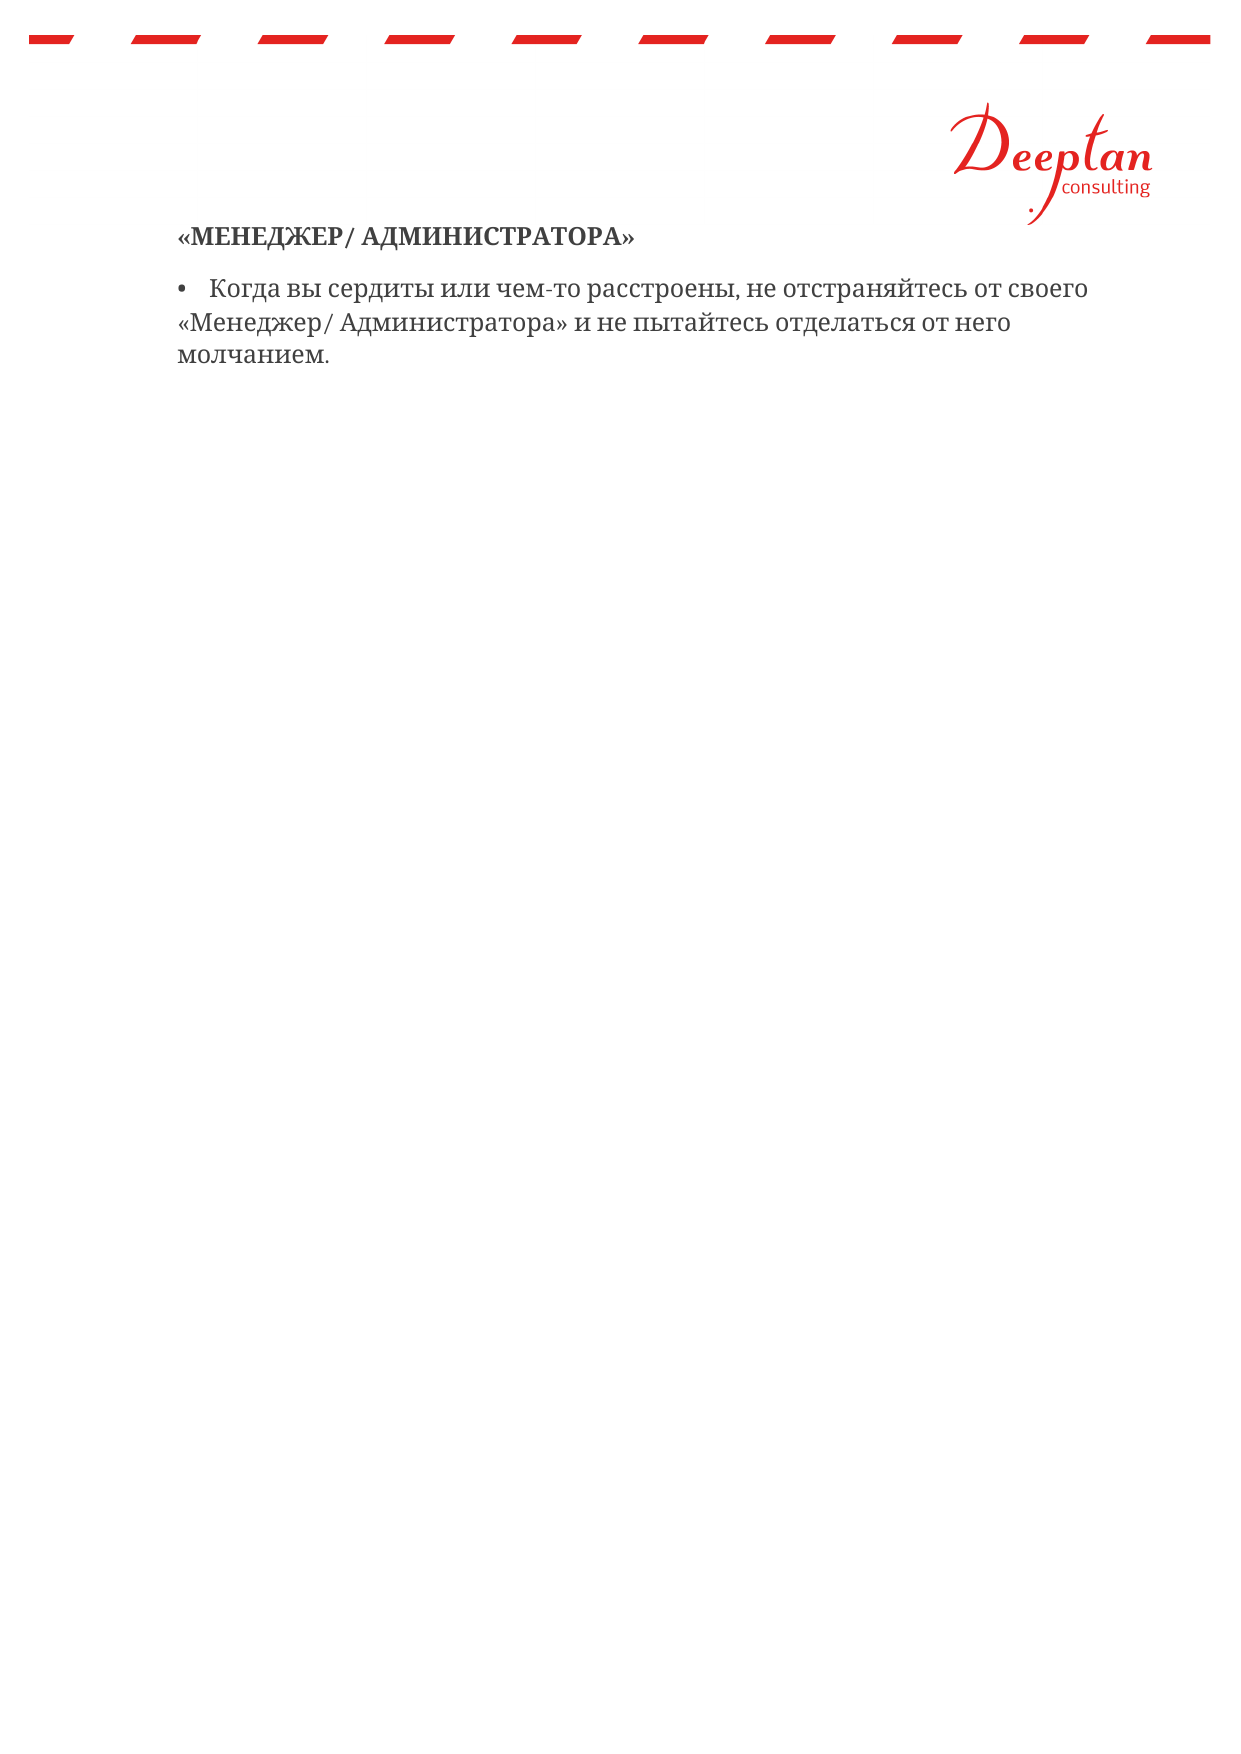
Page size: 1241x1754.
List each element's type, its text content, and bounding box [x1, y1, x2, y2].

list Когда вы сердиты или чем-то расстроены, не отстраняйтесь от своего «Менеджер/ Администратора» и не пытайтесь отделаться от него молчанием. [177, 271, 1152, 369]
picture [29, 35, 1211, 225]
subtitle Как улучшить отношения с «Менеджер/ Администратором»? ЕСЛИ ВЫ ПАРТНЕР ИЛИ ДРУГ «МЕНЕДЖЕР/ АДМИНИСТРАТОРА» [177, 223, 982, 252]
